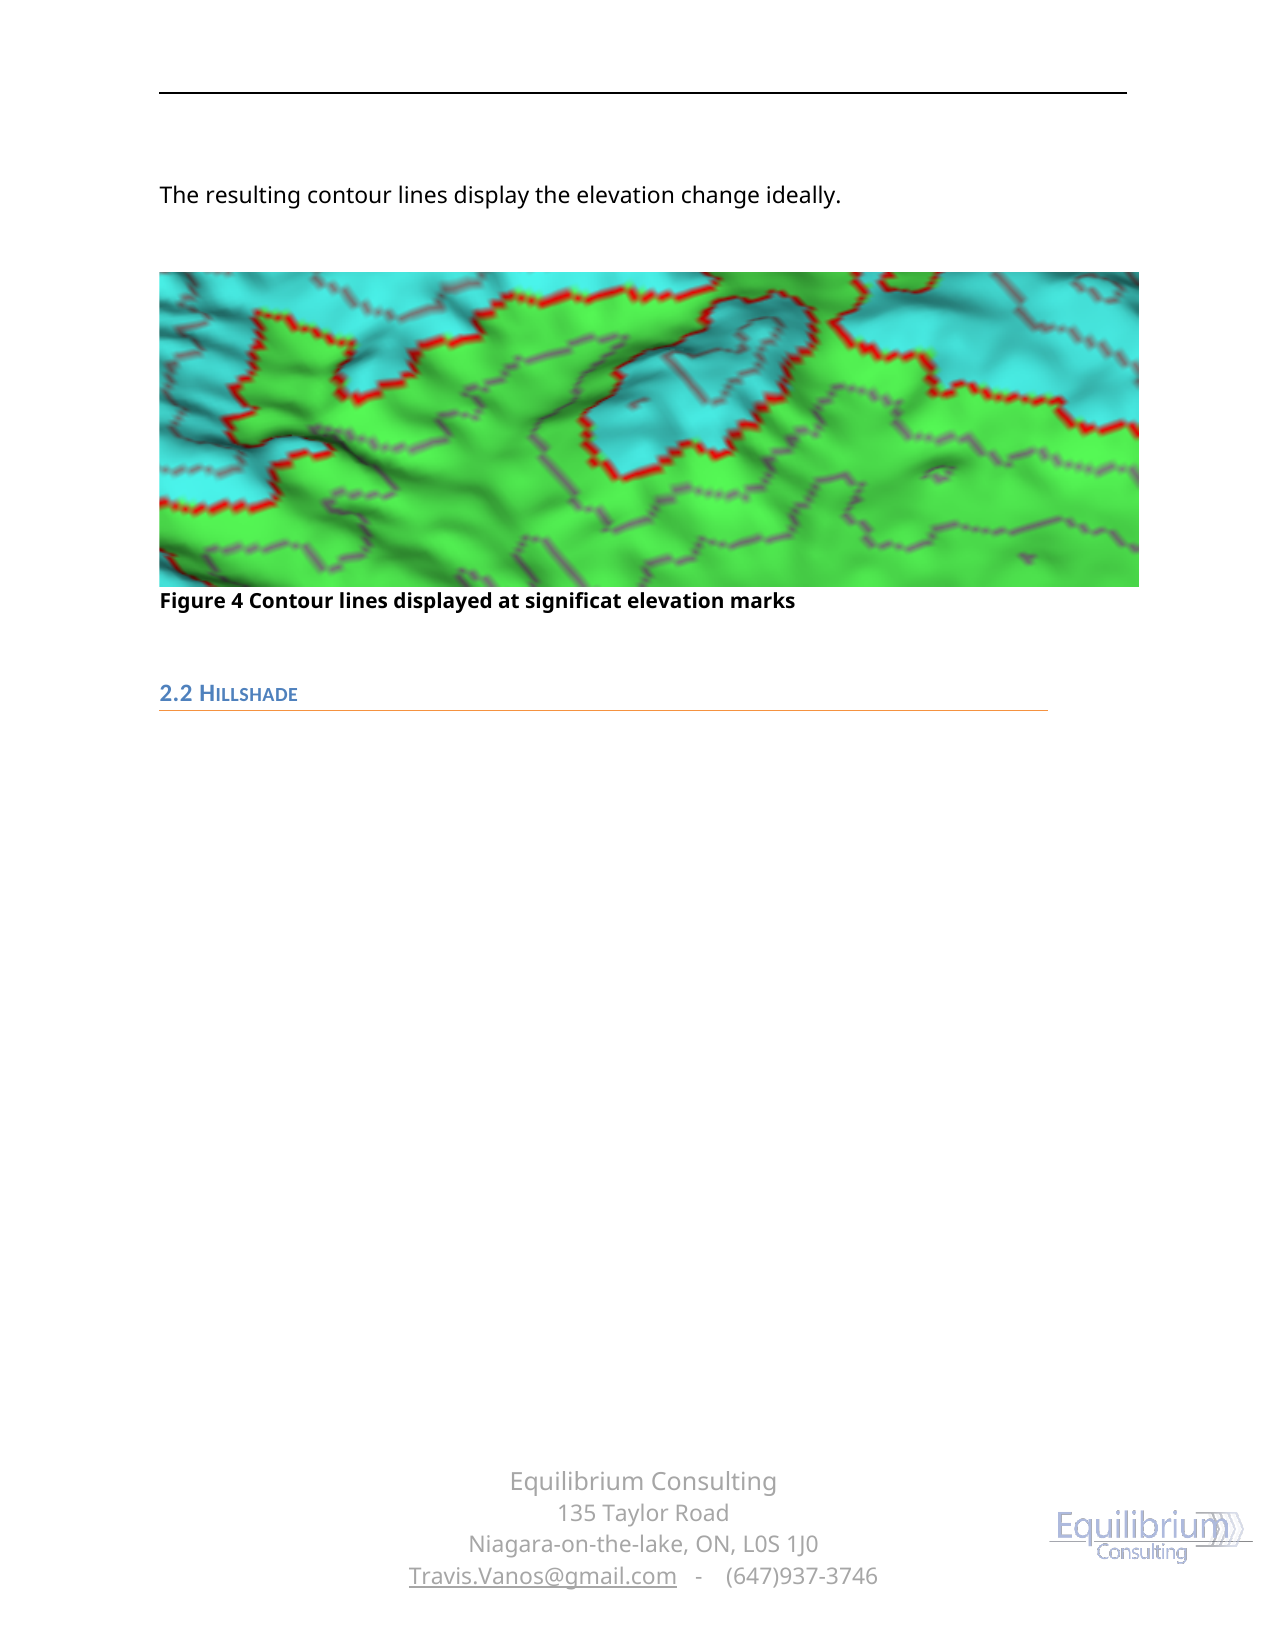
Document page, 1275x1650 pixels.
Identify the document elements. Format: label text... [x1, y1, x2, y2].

picture [159, 272, 1139, 587]
text The resulting contour lines display the elevation change ideally. [159, 179, 1127, 210]
text 2.2 Hillshade [159, 615, 1127, 708]
text Figure 4 Contour lines displayed at significat elevation marks [159, 587, 1127, 615]
